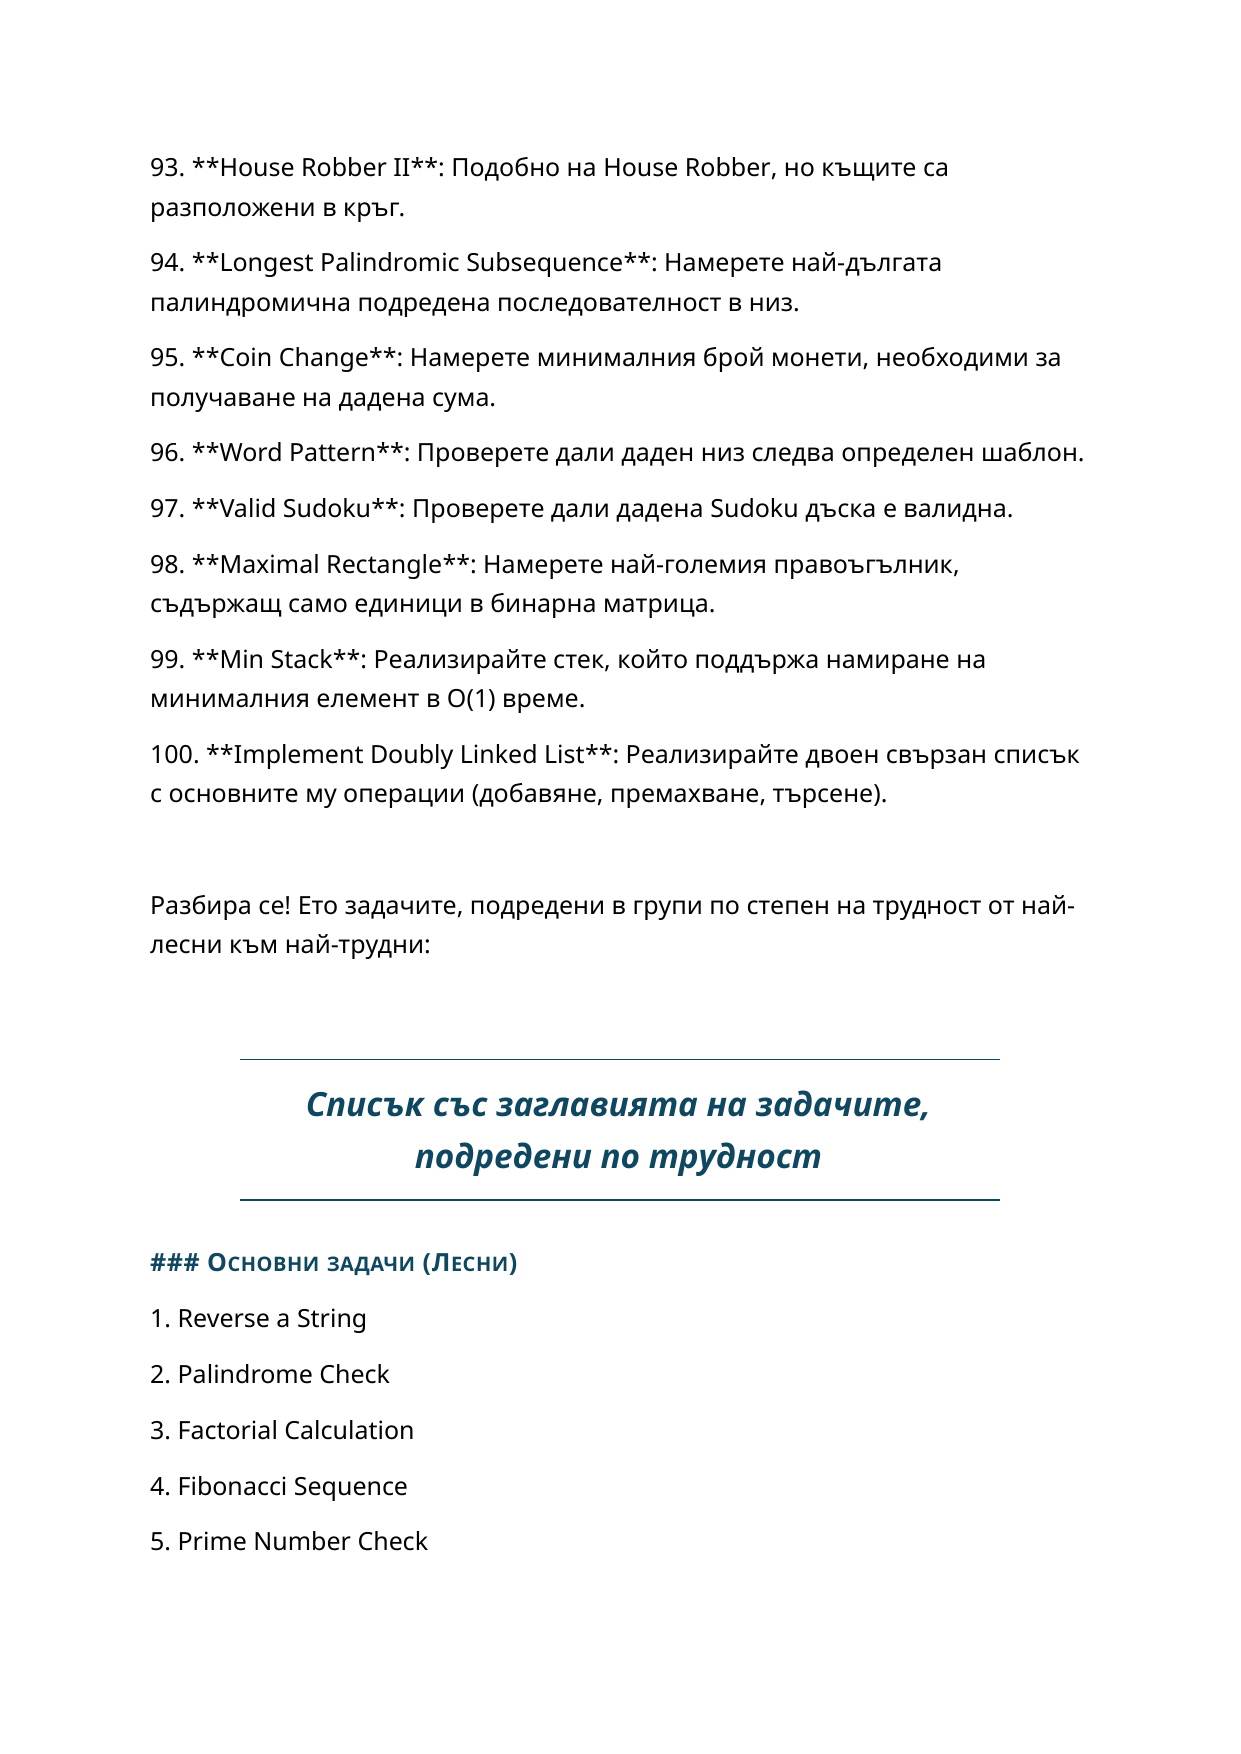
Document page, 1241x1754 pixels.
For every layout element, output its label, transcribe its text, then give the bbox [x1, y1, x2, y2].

text Списък със заглавията на задачите, подредени по трудност [240, 1060, 1000, 1199]
text 96. **Word Pattern**: Проверете дали даден низ следва определен шаблон. [150, 435, 1090, 469]
text 5. Prime Number Check [150, 1524, 1090, 1558]
text 95. **Coin Change**: Намерете минималния брой монети, необходими за получаване на дадена сума. [150, 340, 1090, 413]
text 4. Fibonacci Sequence [150, 1468, 1090, 1502]
text 2. Palindrome Check [150, 1356, 1090, 1391]
text 1. Reverse a String [150, 1301, 1090, 1335]
text 100. **Implement Doubly Linked List**: Реализирайте двоен свързан списък с основните му операции (добавяне, премахване, търсене). [150, 737, 1090, 810]
text Разбира се! Ето задачите, подредени в групи по степен на трудност от най-лесни към най-трудни: [150, 887, 1090, 961]
text 3. Factorial Calculation [150, 1412, 1090, 1446]
text 93. **House Robber II**: Подобно на House Robber, но къщите са разположени в кръг. [150, 150, 1090, 223]
text 94. **Longest Palindromic Subsequence**: Намерете най-дългата палиндромична подредена последователност в низ. [150, 245, 1090, 318]
text 98. **Maximal Rectangle**: Намерете най-големия правоъгълник, съдържащ само единици в бинарна матрица. [150, 547, 1090, 620]
text 99. **Min Stack**: Реализирайте стек, който поддържа намиране на минималния елемент в O(1) време. [150, 642, 1090, 715]
text 97. **Valid Sudoku**: Проверете дали дадена Sudoku дъска е валидна. [150, 491, 1090, 525]
text ### Основни задачи (Лесни) [150, 1245, 1090, 1279]
